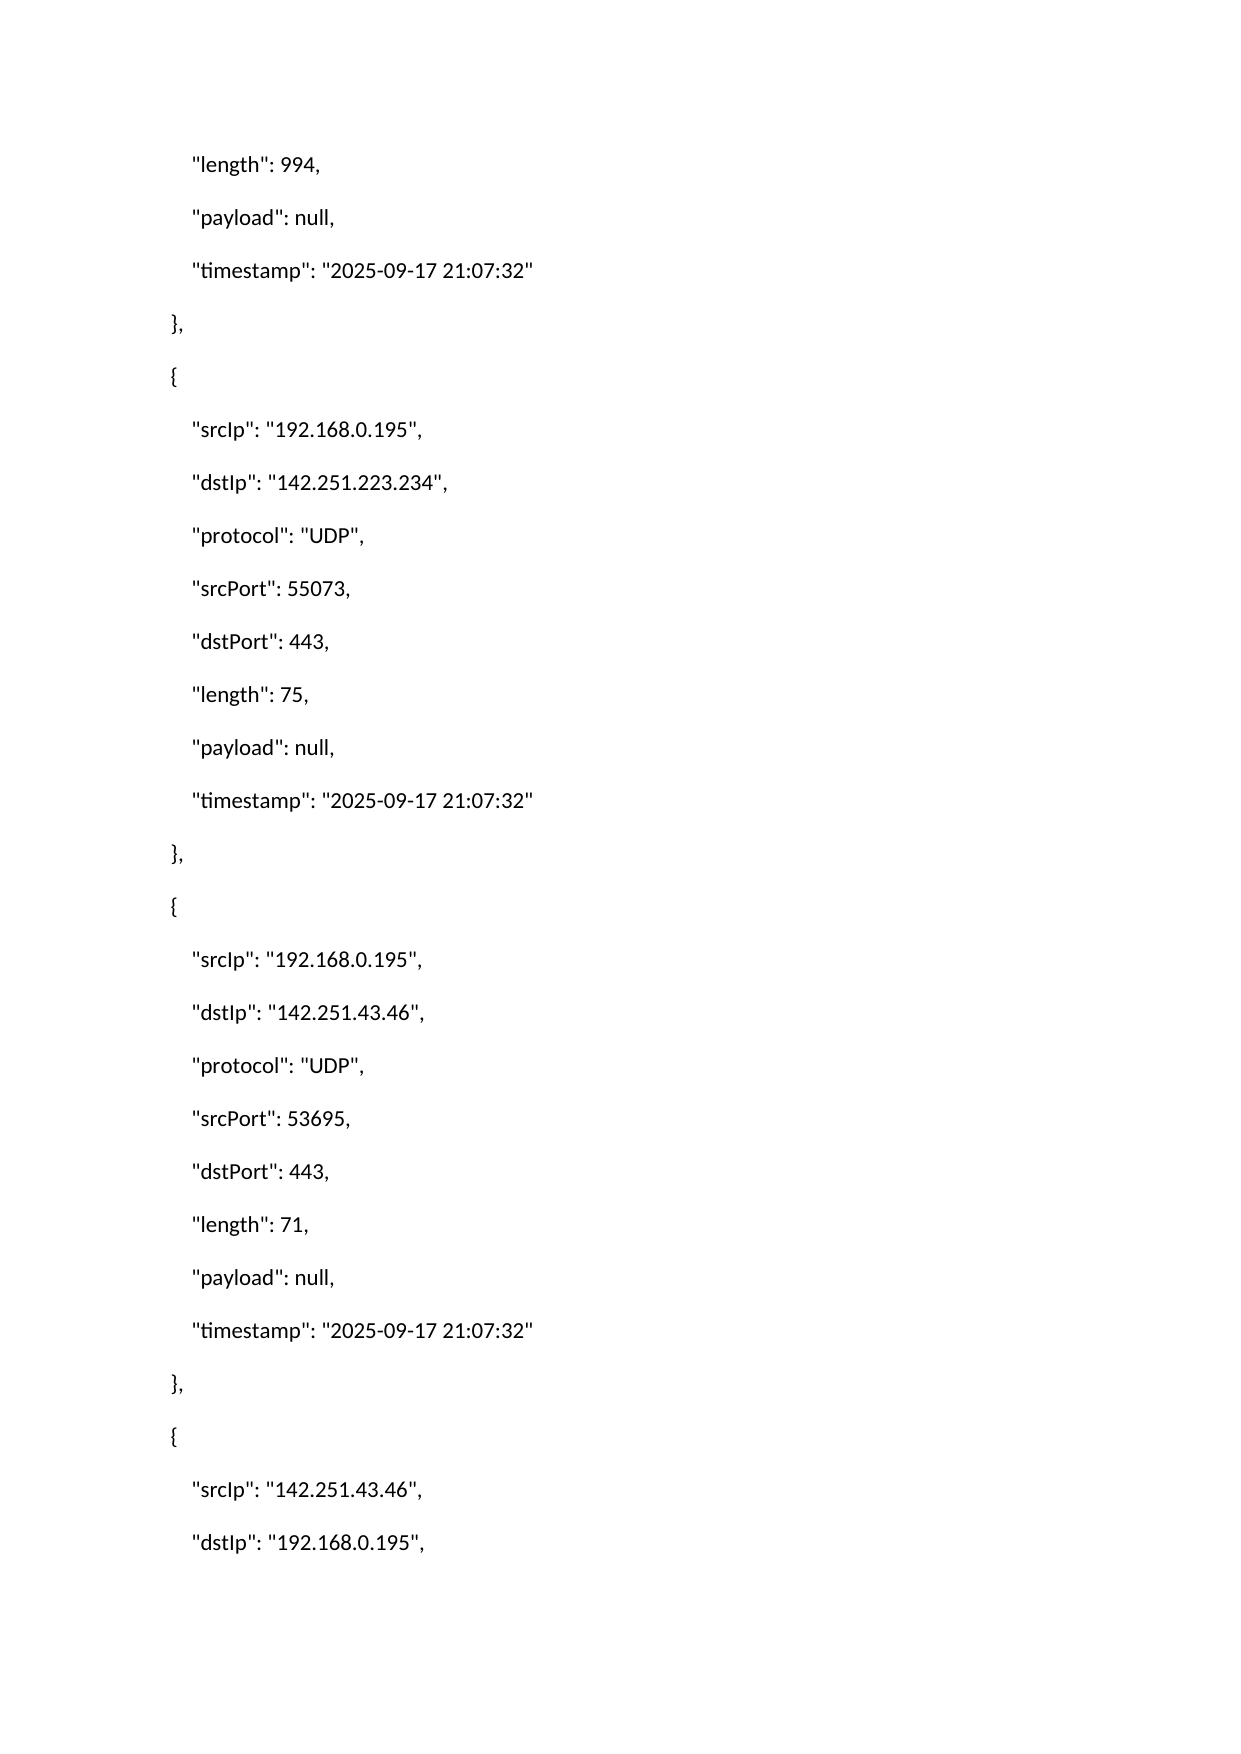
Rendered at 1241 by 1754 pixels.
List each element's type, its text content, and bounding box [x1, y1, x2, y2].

text "timestamp": "2025-09-17 21:07:32" [150, 786, 1090, 814]
text }, [150, 309, 1090, 337]
text "dstPort": 443, [150, 627, 1090, 655]
text "protocol": "UDP", [150, 521, 1090, 549]
text "dstIp": "142.251.223.234", [150, 468, 1090, 496]
text "payload": null, [150, 733, 1090, 761]
text "payload": null, [150, 203, 1090, 231]
text "dstIp": "142.251.43.46", [150, 998, 1090, 1026]
text "length": 75, [150, 680, 1090, 708]
text { [150, 362, 1090, 390]
text { [150, 892, 1090, 920]
text }, [150, 839, 1090, 867]
text "protocol": "UDP", [150, 1051, 1090, 1079]
text "length": 994, [150, 150, 1090, 178]
text "srcPort": 55073, [150, 574, 1090, 602]
text "payload": null, [150, 1263, 1090, 1291]
text "length": 71, [150, 1210, 1090, 1238]
text "srcIp": "192.168.0.195", [150, 945, 1090, 973]
text "dstIp": "192.168.0.195", [150, 1528, 1090, 1557]
text "srcIp": "142.251.43.46", [150, 1476, 1090, 1503]
text "srcIp": "192.168.0.195", [150, 415, 1090, 443]
text "timestamp": "2025-09-17 21:07:32" [150, 256, 1090, 284]
text "srcPort": 53695, [150, 1104, 1090, 1132]
text { [150, 1422, 1090, 1451]
text "timestamp": "2025-09-17 21:07:32" [150, 1316, 1090, 1344]
text "dstPort": 443, [150, 1157, 1090, 1185]
text }, [150, 1369, 1090, 1397]
